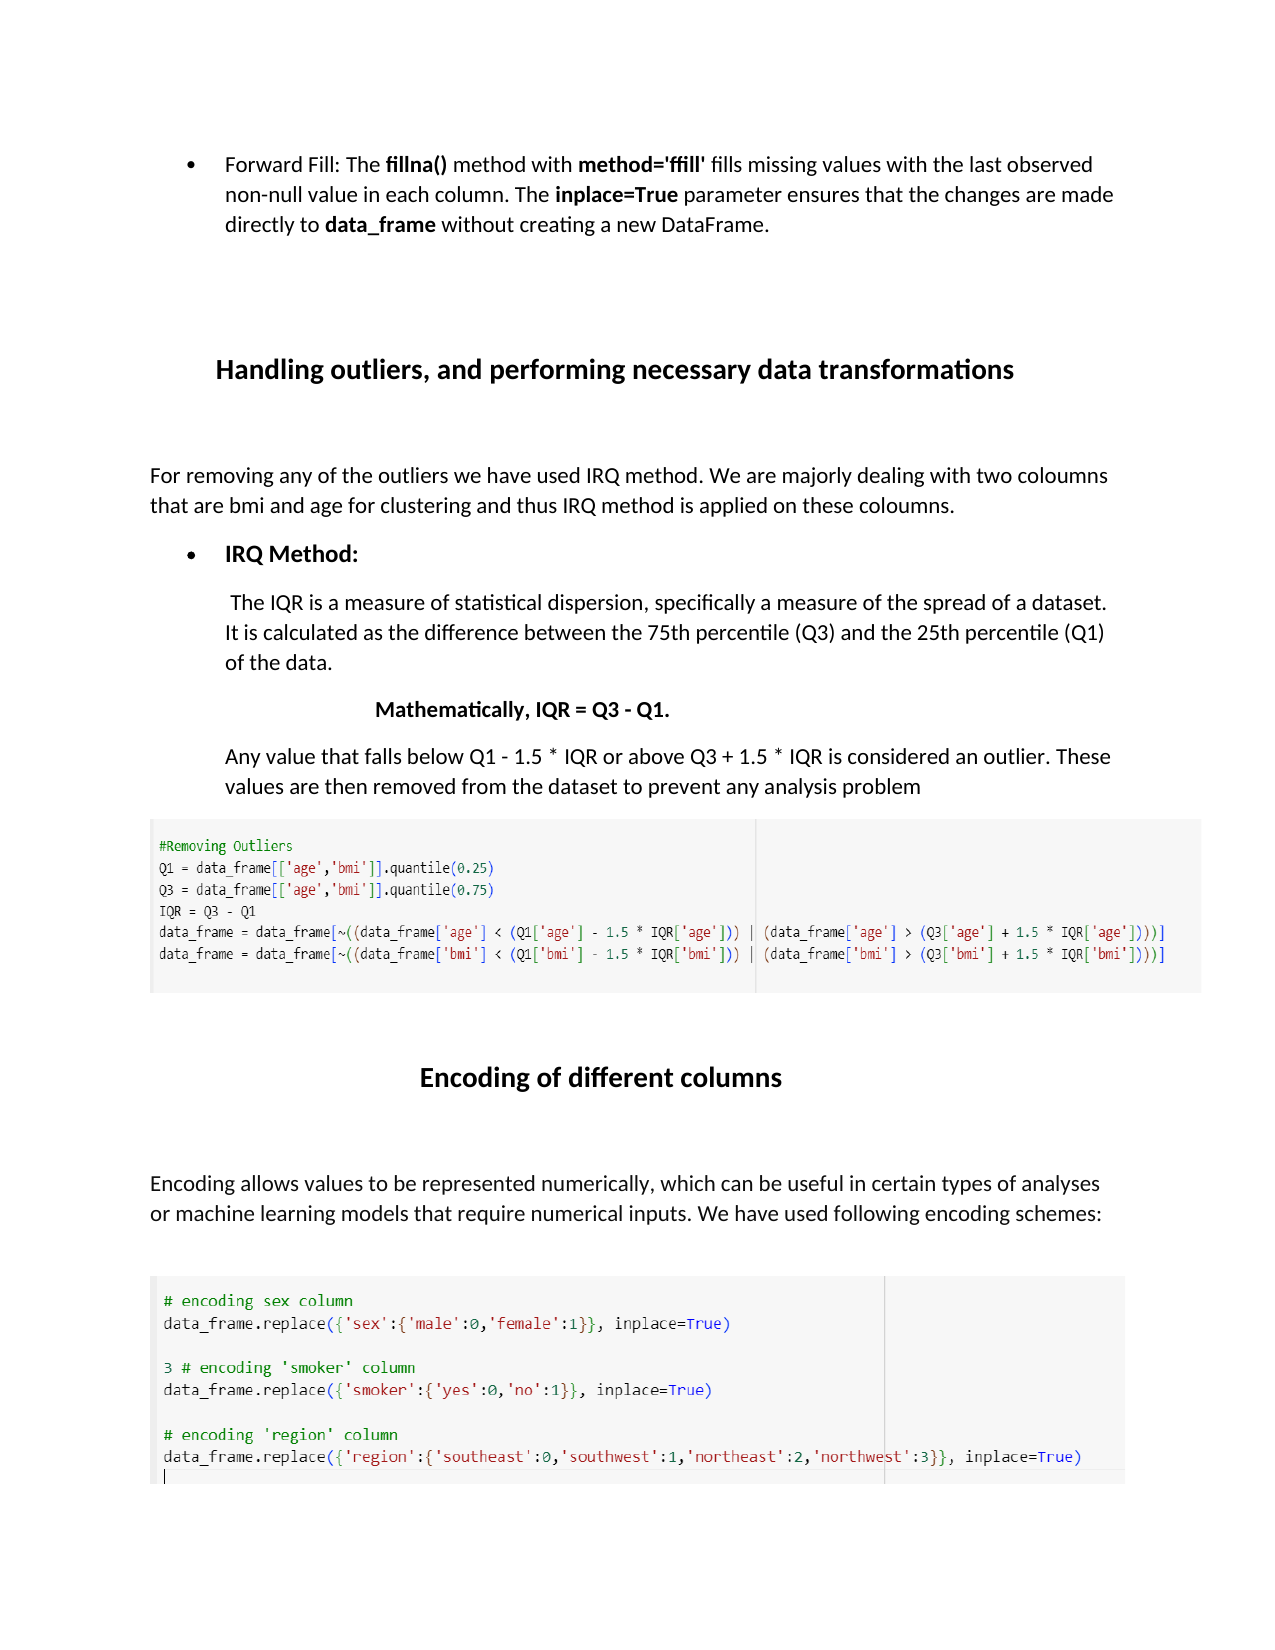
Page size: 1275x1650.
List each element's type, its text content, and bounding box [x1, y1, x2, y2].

text For removing any of the outliers we have used IRQ method. We are majorly dealing with two coloumns that are bmi and age for clustering and thus IRQ method is applied on these coloumns. [150, 461, 1125, 519]
text Any value that falls below Q1 - 1.5 * IQR or above Q3 + 1.5 * IQR is considered an outlier. These values are then removed from the dataset to prevent any analysis problem [225, 742, 1125, 800]
list Forward Fill: The fillna() method with method='ffill' fills missing values with the last observed non-null value in each column. The inplace=True parameter ensures that the changes are made directly to data_frame without creating a new DataFrame. [187, 150, 1125, 238]
text The IQR is a measure of statistical dispersion, specifically a measure of the spread of a dataset. It is calculated as the difference between the 75th percentile (Q3) and the 25th percentile (Q1) of the data. [225, 588, 1125, 676]
picture [150, 1276, 1125, 1484]
list IRQ Method: [187, 538, 1125, 569]
text Encoding allows values to be represented numerically, which can be useful in certain types of analyses or machine learning models that require numerical inputs. We have used following encoding schemes: [150, 1169, 1125, 1227]
text Encoding of different columns [150, 1059, 1125, 1094]
text Mathematically, IQR = Q3 - Q1. [225, 695, 1125, 723]
text Handling outliers, and performing necessary data transformations [150, 351, 1125, 387]
picture [150, 819, 1202, 993]
